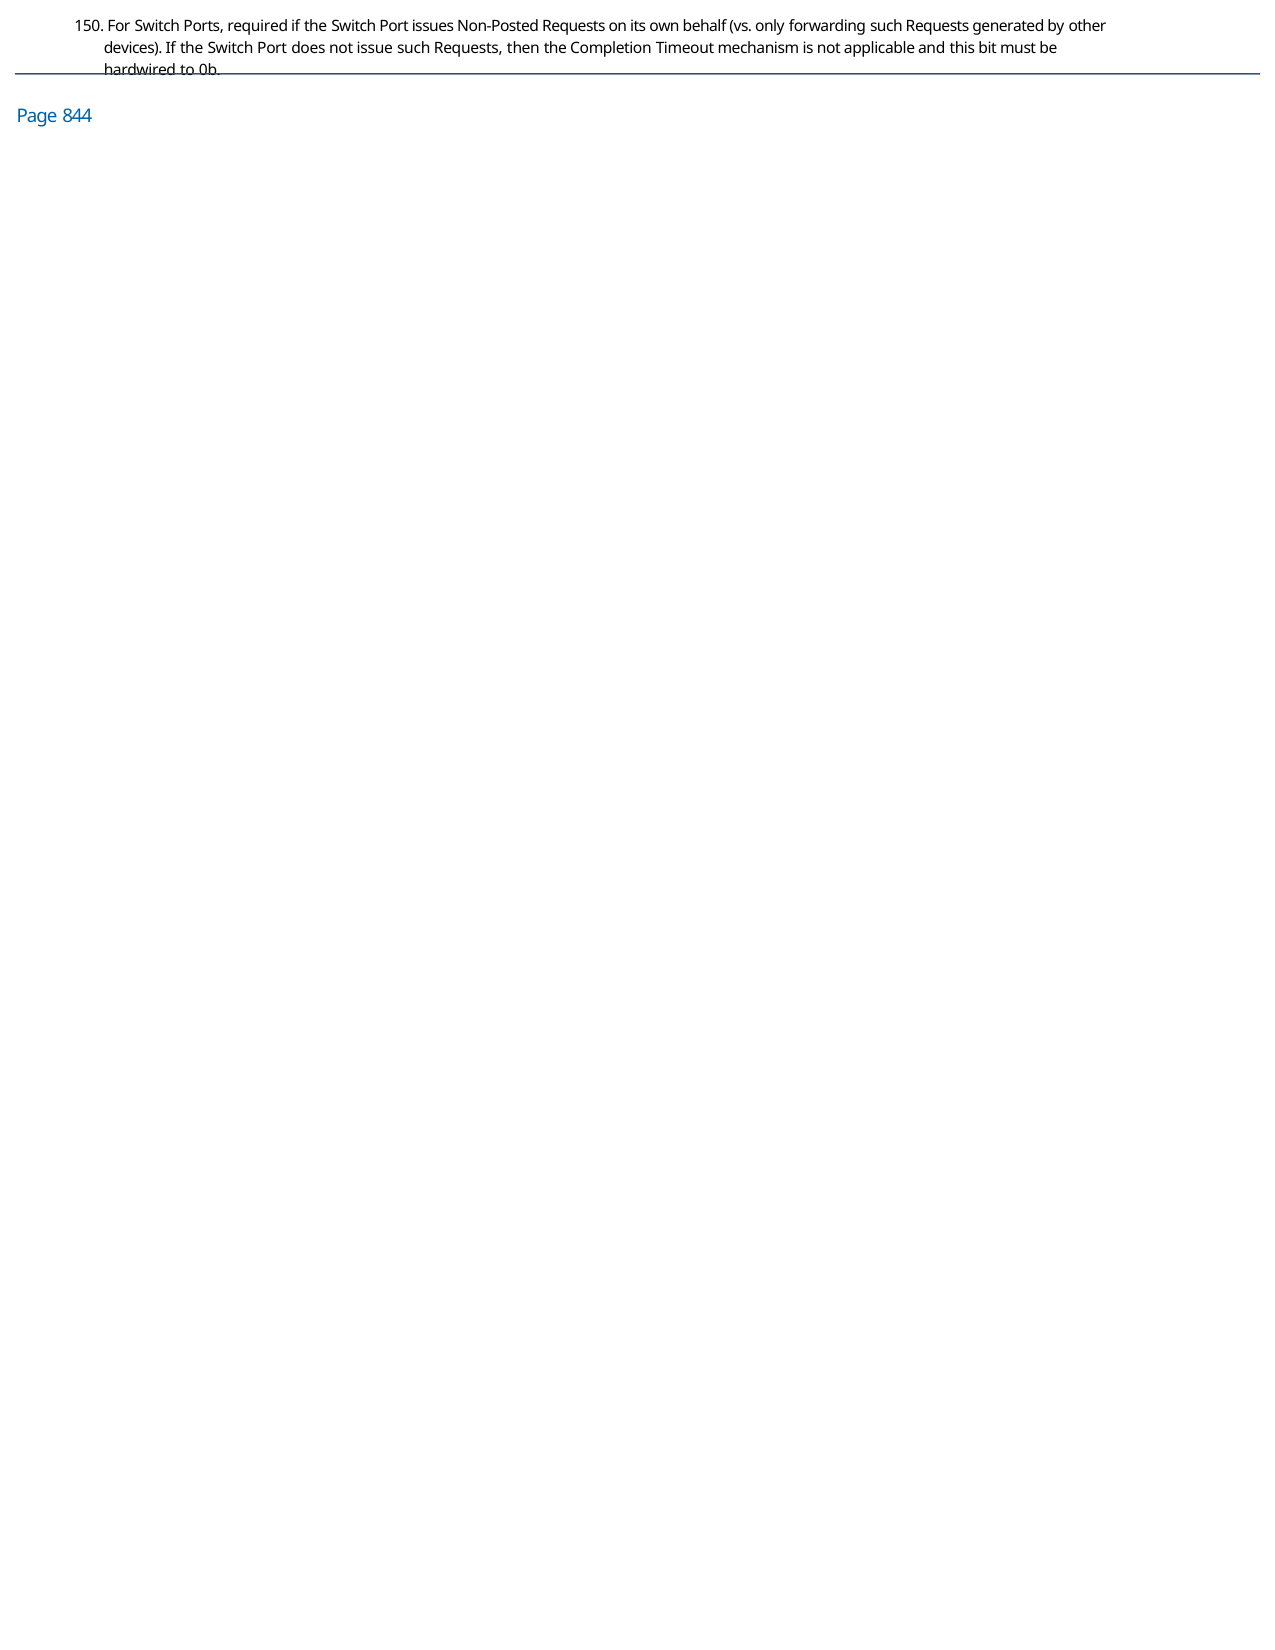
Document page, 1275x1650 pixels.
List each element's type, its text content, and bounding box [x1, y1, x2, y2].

picture [14, 73, 1261, 77]
text Page 844 [16, 109, 1273, 126]
text 150. For Switch Ports, required if the Switch Port issues Non-Posted Requests on its own behalf (vs. only forwarding such Requests generated by other devices). If the Switch Port does not issue such Requests, then the Completion Timeout mechanism is not applicable and this bit must be hardwired to 0b. [74, 15, 1113, 73]
